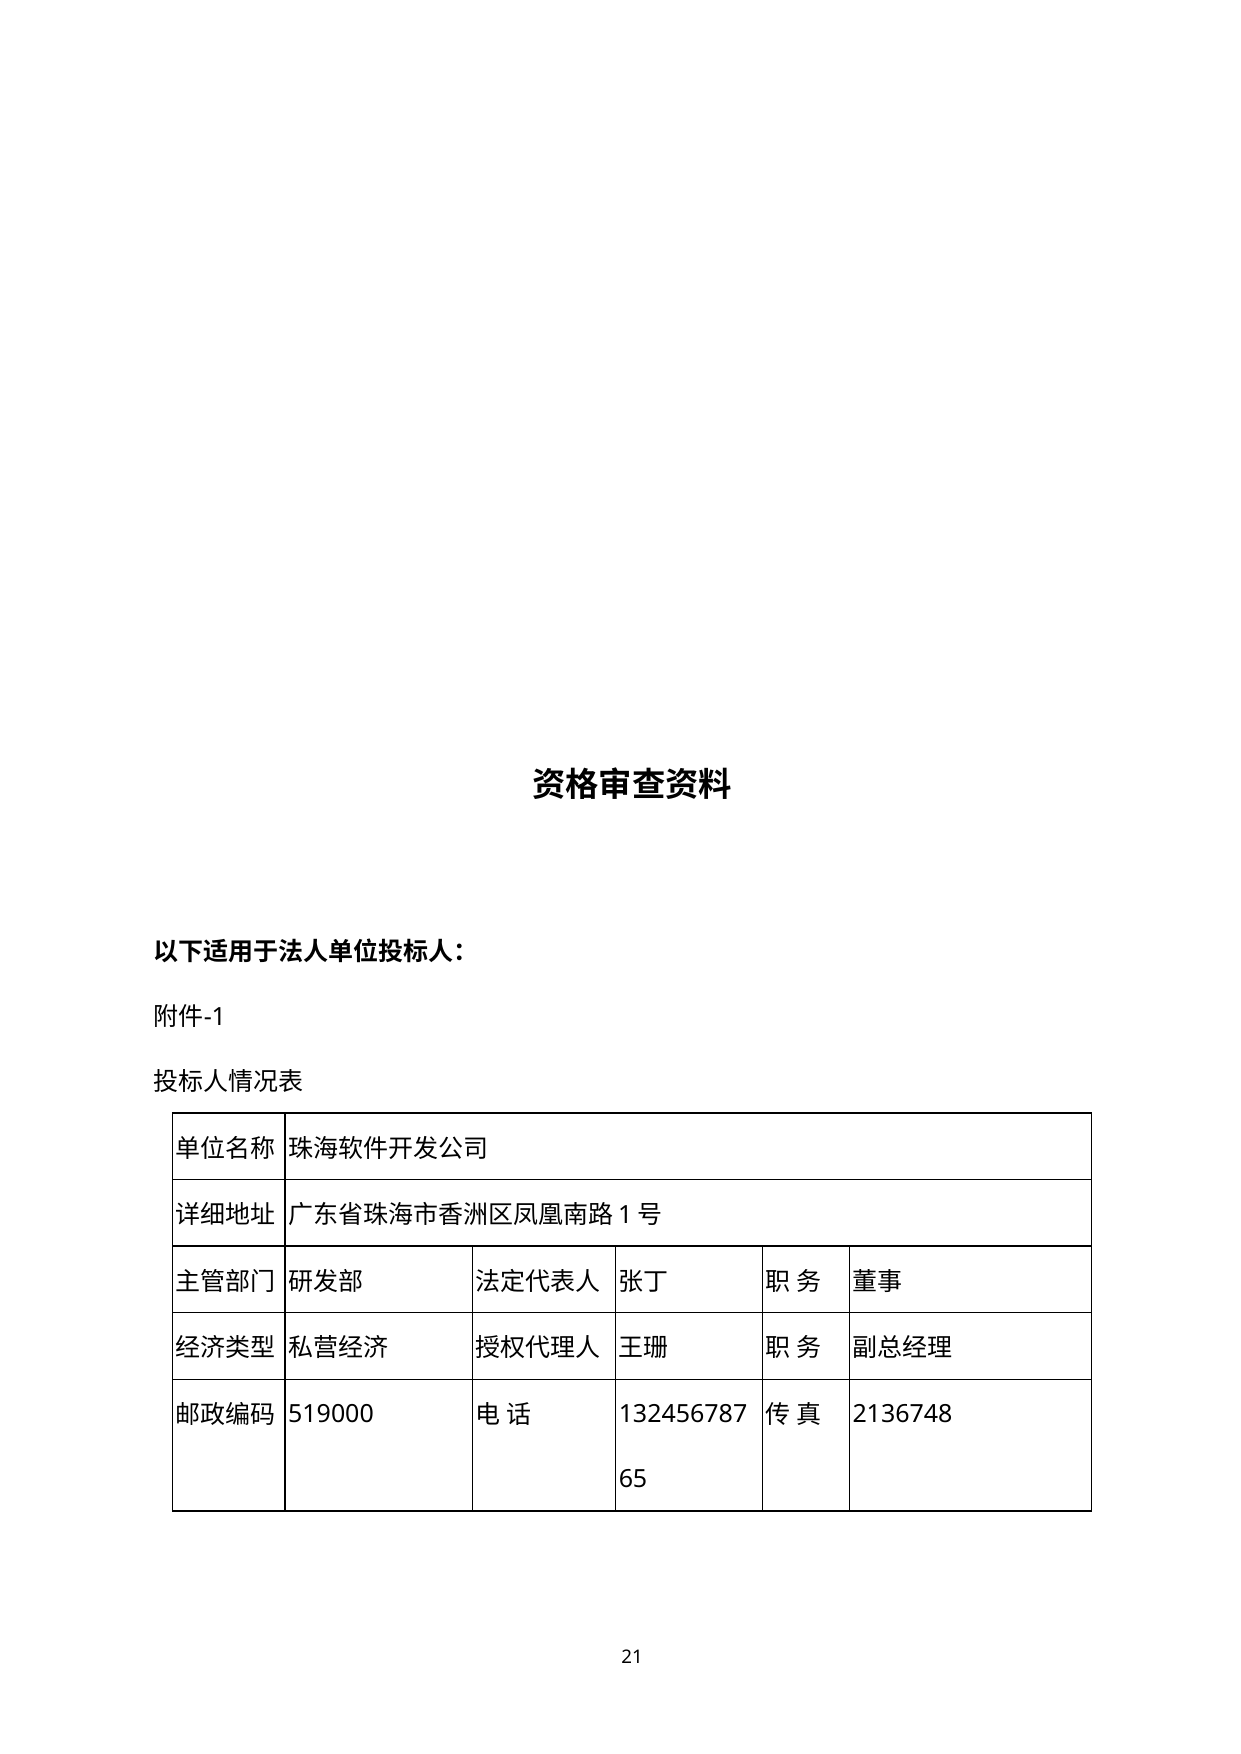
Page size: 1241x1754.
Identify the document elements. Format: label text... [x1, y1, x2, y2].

text 附件-1 [153, 982, 1110, 1047]
table_cell 董事 [850, 1247, 1091, 1312]
table_cell 经济类型 [173, 1313, 284, 1378]
table_cell 519000 [286, 1380, 472, 1510]
table_cell 研发部 [286, 1247, 472, 1312]
table_cell 13245678765 [616, 1380, 762, 1510]
table_cell 职 务 [763, 1313, 849, 1378]
text 以下适用于法人单位投标人： [153, 917, 1110, 982]
table_cell 传 真 [763, 1380, 849, 1510]
table_cell 职 务 [763, 1247, 849, 1312]
table_cell 法定代表人 [473, 1247, 615, 1312]
table_cell 邮政编码 [173, 1380, 284, 1510]
text 资格审查资料 [153, 750, 1110, 815]
table_cell 授权代理人 [473, 1313, 615, 1378]
text 投标人情况表 [153, 1047, 1110, 1112]
table_cell 副总经理 [850, 1313, 1091, 1378]
table_header 单位名称 [173, 1114, 284, 1179]
table_cell 王珊 [616, 1313, 762, 1378]
table_cell 私营经济 [286, 1313, 472, 1378]
table_cell 广东省珠海市香洲区凤凰南路1号 [286, 1180, 1091, 1245]
table_header 珠海软件开发公司 [286, 1114, 1091, 1179]
table_cell 详细地址 [173, 1180, 284, 1245]
table_cell 张丁 [616, 1247, 762, 1312]
table_cell 2136748 [850, 1380, 1091, 1510]
table_cell 主管部门 [173, 1247, 284, 1312]
table_cell 电 话 [473, 1380, 615, 1510]
